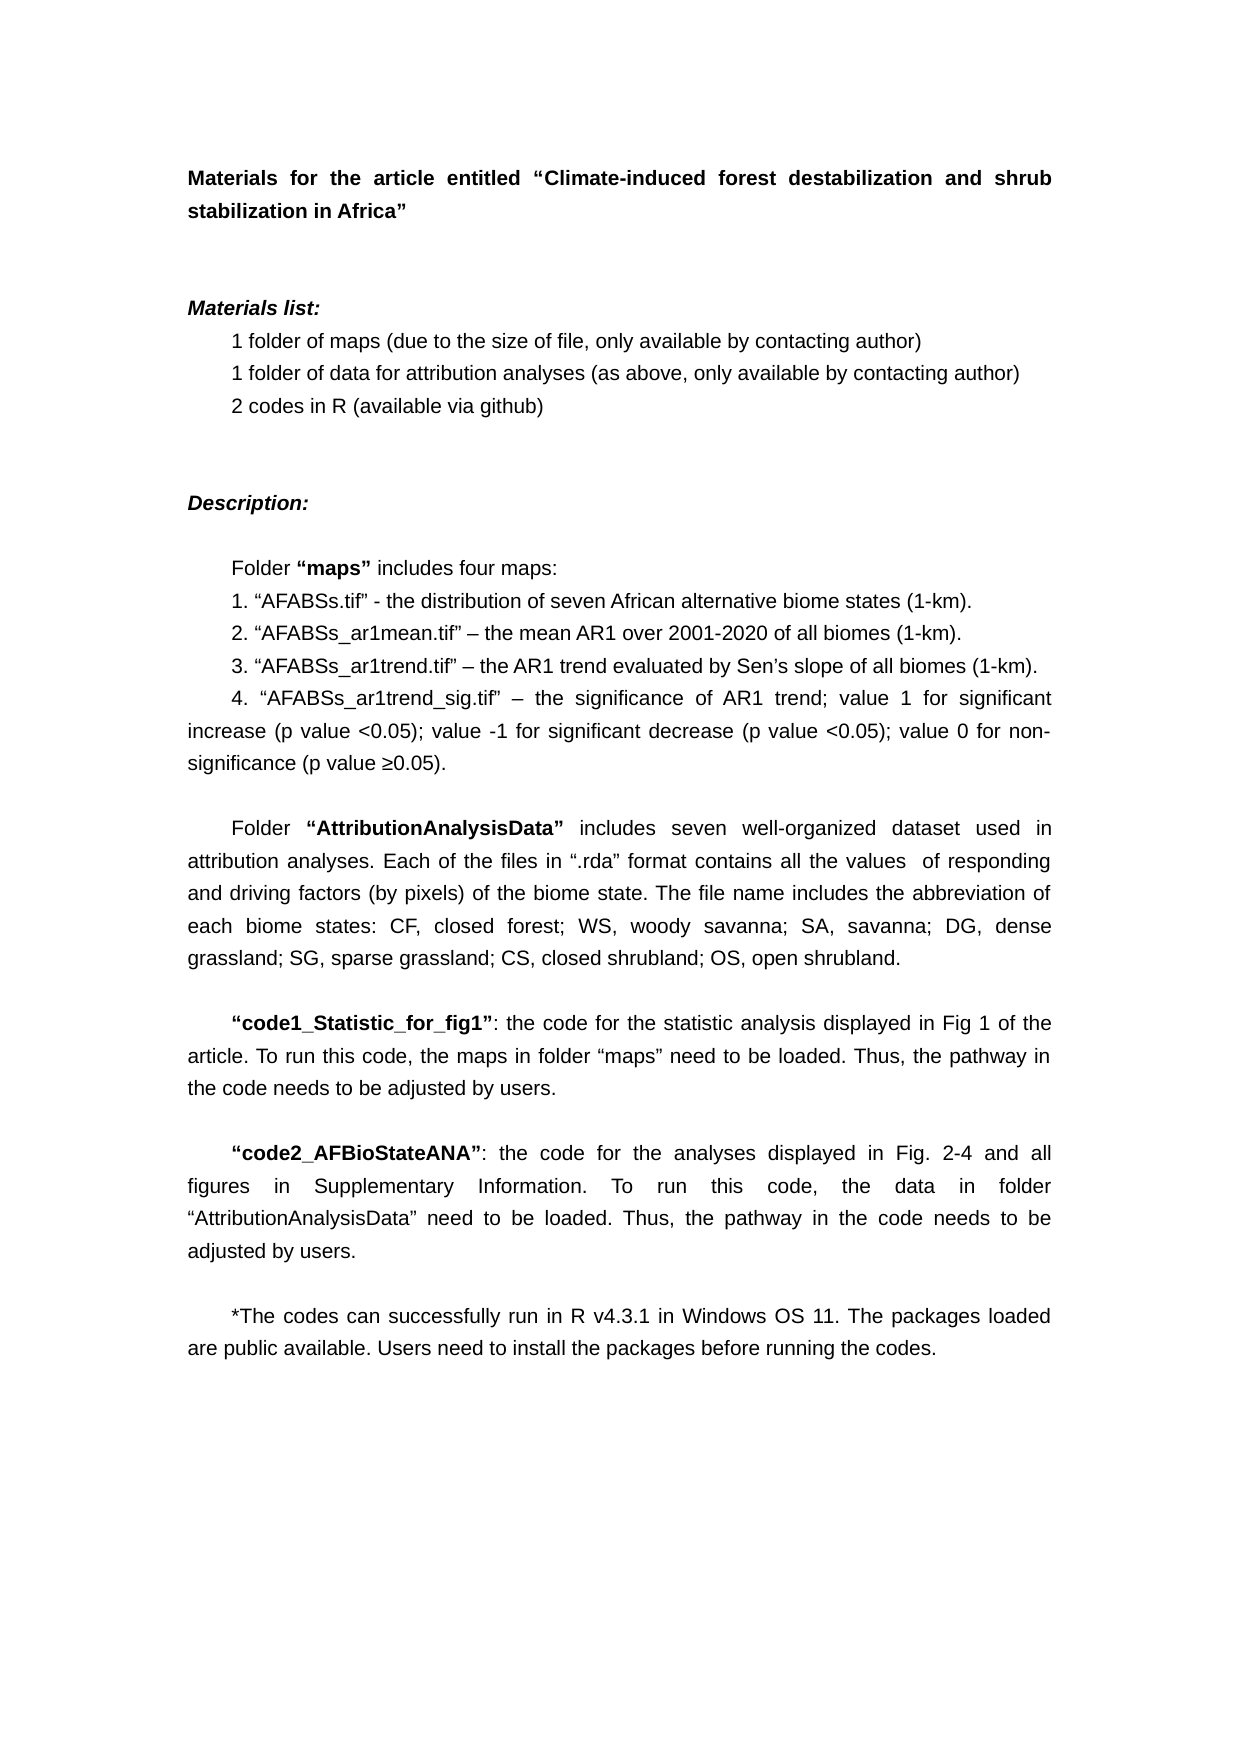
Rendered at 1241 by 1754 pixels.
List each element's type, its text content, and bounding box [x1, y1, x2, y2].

text Folder “maps” includes four maps: [187, 552, 1053, 584]
text 1 folder of maps (due to the size of file, only available by contacting author) [187, 324, 1053, 357]
text 3. “AFABSs_ar1trend.tif” – the AR1 trend evaluated by Sen’s slope of all biomes (1-km). [187, 649, 1053, 682]
text 4. “AFABSs_ar1trend_sig.tif” – the significance of AR1 trend; value 1 for significant increase (p value <0.05); value -1 for significant decrease (p value <0.05); value 0 for non-significance (p value ≥0.05). [187, 682, 1053, 779]
text Description: [187, 487, 1053, 519]
text 2 codes in R (available via github) [187, 389, 1053, 422]
text “code2_AFBioStateANA”: the code for the analyses displayed in Fig. 2-4 and all figures in Supplementary Information. To run this code, the data in folder “AttributionAnalysisData” need to be loaded. Thus, the pathway in the code needs to be adjusted by users. [187, 1137, 1053, 1267]
text 1. “AFABSs.tif” - the distribution of seven African alternative biome states (1-km). [187, 584, 1053, 617]
text “code1_Statistic_for_fig1”: the code for the statistic analysis displayed in Fig 1 of the article. To run this code, the maps in folder “maps” need to be loaded. Thus, the pathway in the code needs to be adjusted by users. [187, 1007, 1053, 1104]
text Folder “AttributionAnalysisData” includes seven well-organized dataset used in attribution analyses. Each of the files in “.rda” format contains all the values of responding and driving factors (by pixels) of the biome state. The file name includes the abbreviation of each biome states: CF, closed forest; WS, woody savanna; SA, savanna; DG, dense grassland; SG, sparse grassland; CS, closed shrubland; OS, open shrubland. [187, 812, 1053, 974]
text Materials list: [187, 292, 1053, 324]
text 2. “AFABSs_ar1mean.tif” – the mean AR1 over 2001-2020 of all biomes (1-km). [187, 617, 1053, 649]
text *The codes can successfully run in R v4.3.1 in Windows OS 11. The packages loaded are public available. Users need to install the packages before running the codes. [187, 1299, 1053, 1364]
text 1 folder of data for attribution analyses (as above, only available by contacting author) [187, 357, 1053, 389]
text Materials for the article entitled “Climate-induced forest destabilization and shrub stabilization in Africa” [187, 162, 1053, 227]
